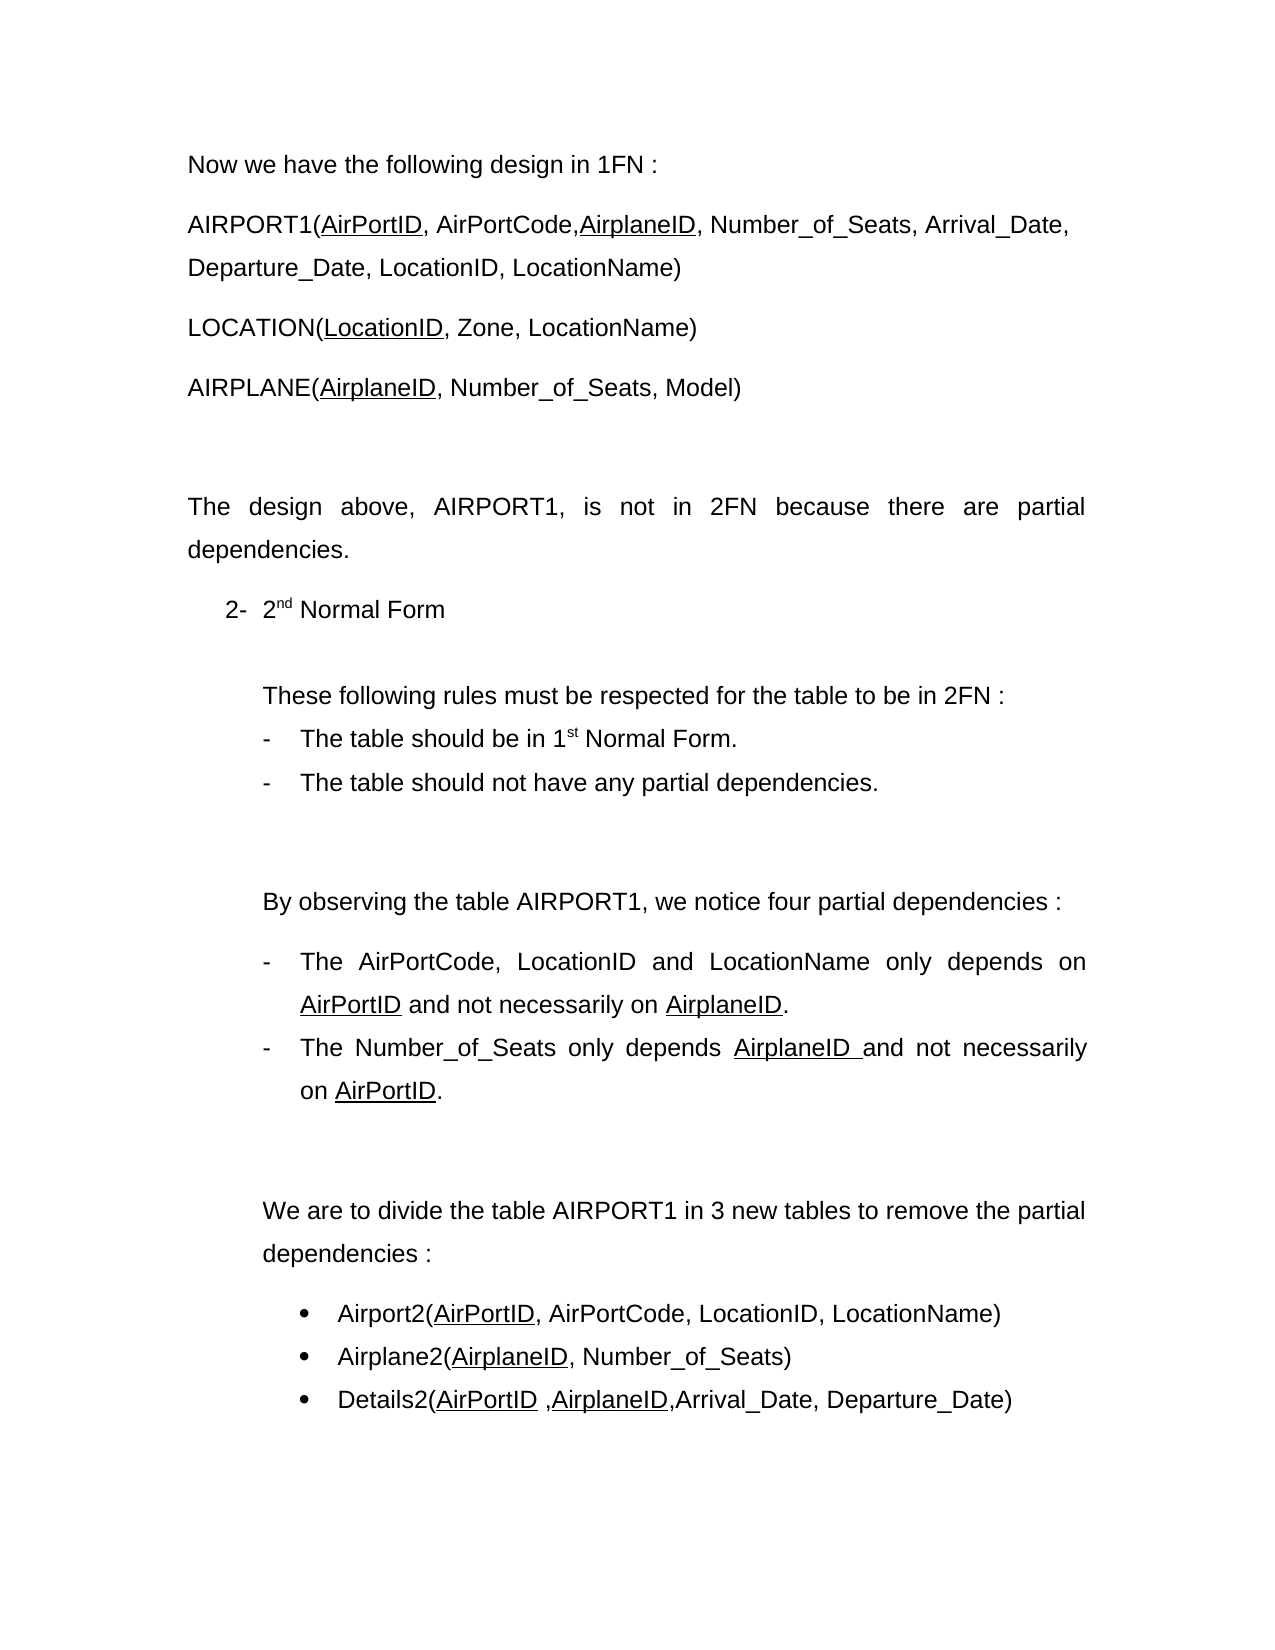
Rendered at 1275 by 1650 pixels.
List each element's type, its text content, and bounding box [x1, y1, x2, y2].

list 2nd Normal Form [225, 595, 1087, 624]
text AIRPLANE(AirplaneID, Number_of_Seats, Model) [187, 372, 1087, 401]
list The table should be in 1st Normal Form. [262, 724, 1087, 753]
list The table should not have any partial dependencies. [262, 767, 1087, 796]
list The AirPortCode, LocationID and LocationName only depends on AirPortID and not necessarily on AirplaneID. [262, 947, 1087, 1019]
text Now we have the following design in 1FN : [187, 150, 1087, 179]
list Airplane2(AirplaneID, Number_of_Seats) [300, 1342, 1087, 1371]
text The design above, AIRPORT1, is not in 2FN because there are partial dependencies. [187, 492, 1087, 564]
list The Number_of_Seats only depends AirplaneID and not necessarily on AirPortID. [262, 1033, 1087, 1105]
text AIRPORT1(AirPortID, AirPortCode,AirplaneID, Number_of_Seats, Arrival_Date, Departure_Date, LocationID, LocationName) [187, 210, 1087, 282]
text By observing the table AIRPORT1, we notice four partial dependencies : [262, 887, 1087, 916]
list Details2(AirPortID ,AirplaneID,Arrival_Date, Departure_Date) [300, 1385, 1087, 1414]
list These following rules must be respected for the table to be in 2FN : [262, 681, 1087, 710]
text LOCATION(LocationID, Zone, LocationName) [187, 313, 1087, 341]
list Airport2(AirPortID, AirPortCode, LocationID, LocationName) [300, 1299, 1087, 1328]
text We are to divide the table AIRPORT1 in 3 new tables to remove the partial dependencies : [262, 1196, 1087, 1268]
